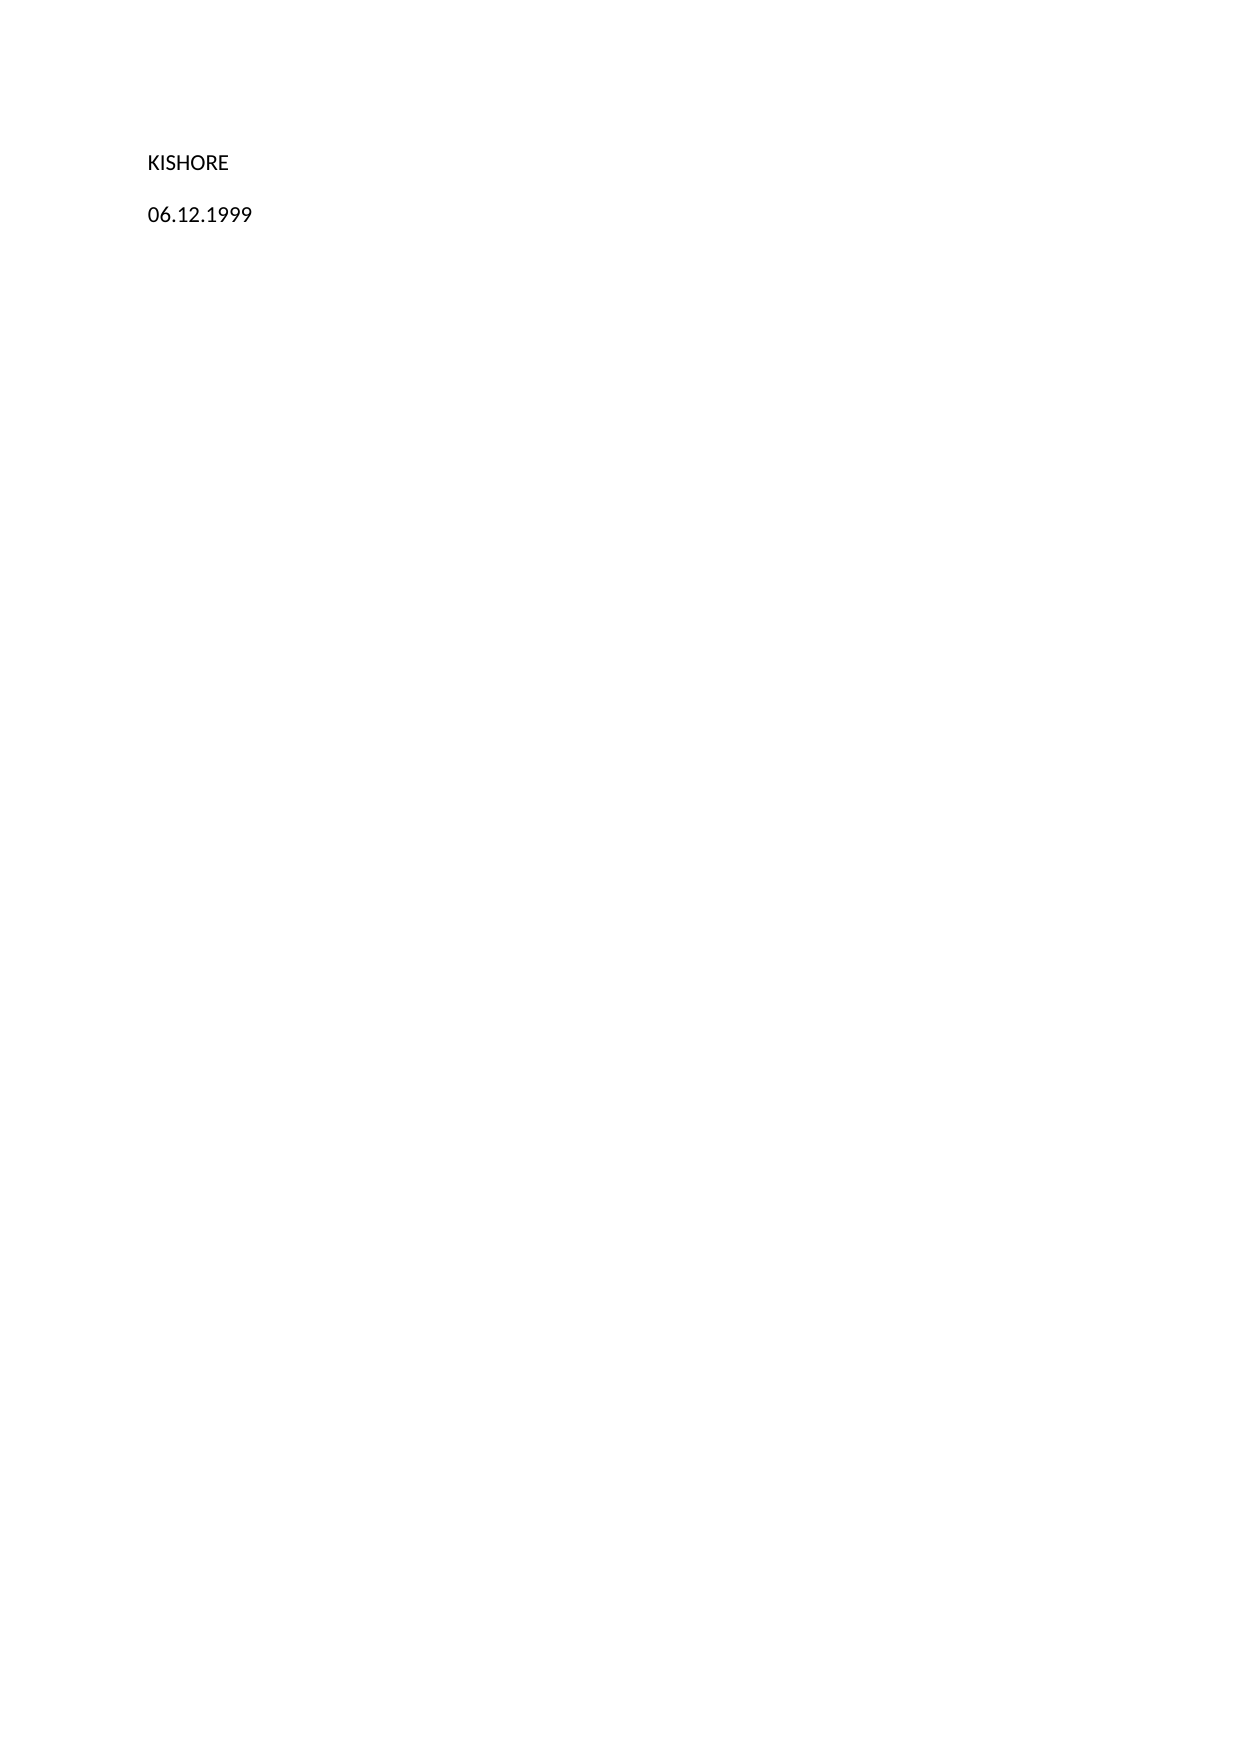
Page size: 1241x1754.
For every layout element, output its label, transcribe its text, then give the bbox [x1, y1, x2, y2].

text KISHORE [148, 148, 1093, 176]
text 06.12.1999 [148, 201, 1093, 229]
